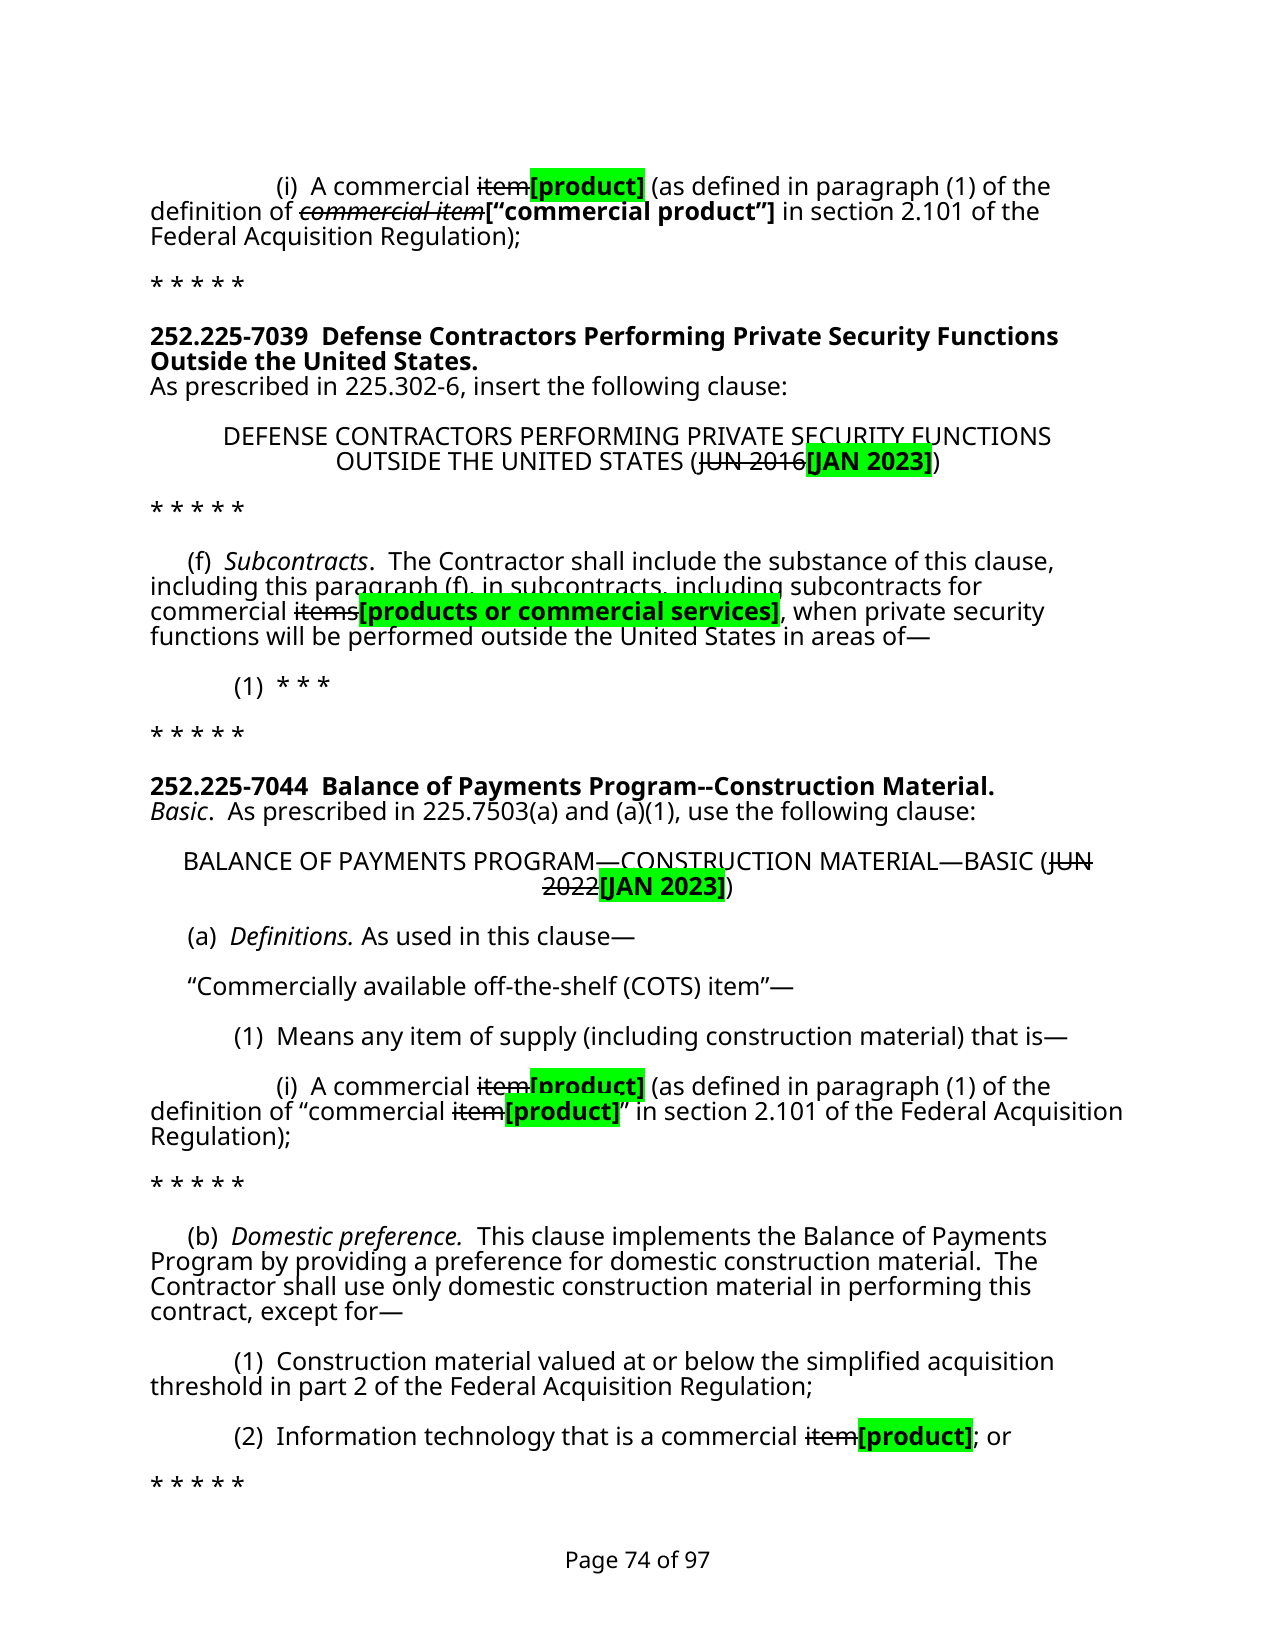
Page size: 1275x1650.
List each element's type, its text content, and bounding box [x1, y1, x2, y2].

text OUTSIDE THE UNITED STATES (JUN 2016[JAN 2023]) [932, 450, 1125, 475]
text DEFENSE CONTRACTORS PERFORMING PRIVATE SECURITY FUNCTIONS [150, 425, 1125, 450]
text * * * * * [150, 725, 1125, 750]
text (b) Domestic preference. This clause implements the Balance of Payments Program by providing a preference for domestic construction material. The Contractor shall use only domestic construction material in performing this contract, except for— [150, 1225, 1125, 1325]
text Basic. As prescribed in 225.7503(a) and (a)(1), use the following clause: [150, 800, 1125, 825]
text (f) Subcontracts. The Contractor shall include the substance of this clause, including this paragraph (f), in subcontracts, including subcontracts for commercial items[products or commercial services], when private security functions will be performed outside the United States in areas of— [150, 550, 1125, 650]
text * * * * * [150, 275, 1125, 300]
text As prescribed in 225.302-6, insert the following clause: [150, 375, 1125, 400]
text (2) Information technology that is a commercial item[product]; or [150, 1425, 858, 1450]
text 252.225-7039 Defense Contractors Performing Private Security Functions Outside the United States. [150, 325, 1125, 375]
text * * * * * [150, 500, 1125, 525]
text (1) Construction material valued at or below the simplified acquisition threshold in part 2 of the Federal Acquisition Regulation; [150, 1350, 1125, 1400]
text (i) A commercial item[product] (as defined in paragraph (1) of the definition of “commercial item[product]” in section 2.101 of the Federal Acquisition Regulation); [150, 1075, 1125, 1150]
text (1) Means any item of supply (including construction material) that is— [150, 1025, 1125, 1050]
text BALANCE OF PAYMENTS PROGRAM—CONSTRUCTION MATERIAL—BASIC (JUN 2022[JAN 2023]) [150, 850, 1125, 900]
text 252.225-7044 Balance of Payments Program--Construction Material. [150, 775, 1125, 800]
text (1) * * * [150, 675, 1125, 700]
text (i) A commercial item[product] (as defined in paragraph (1) of the definition of commercial item[“commercial product”] in section 2.101 of the Federal Acquisition Regulation); [150, 175, 1125, 250]
text “Commercially available off-the-shelf (COTS) item”— [150, 975, 1125, 1000]
text * * * * * [150, 1175, 1125, 1200]
text OUTSIDE THE UNITED STATES (JUN 2016[JAN 2023]) [150, 450, 806, 475]
text * * * * * [150, 1475, 1125, 1500]
text (a) Definitions. As used in this clause— [150, 925, 1125, 950]
